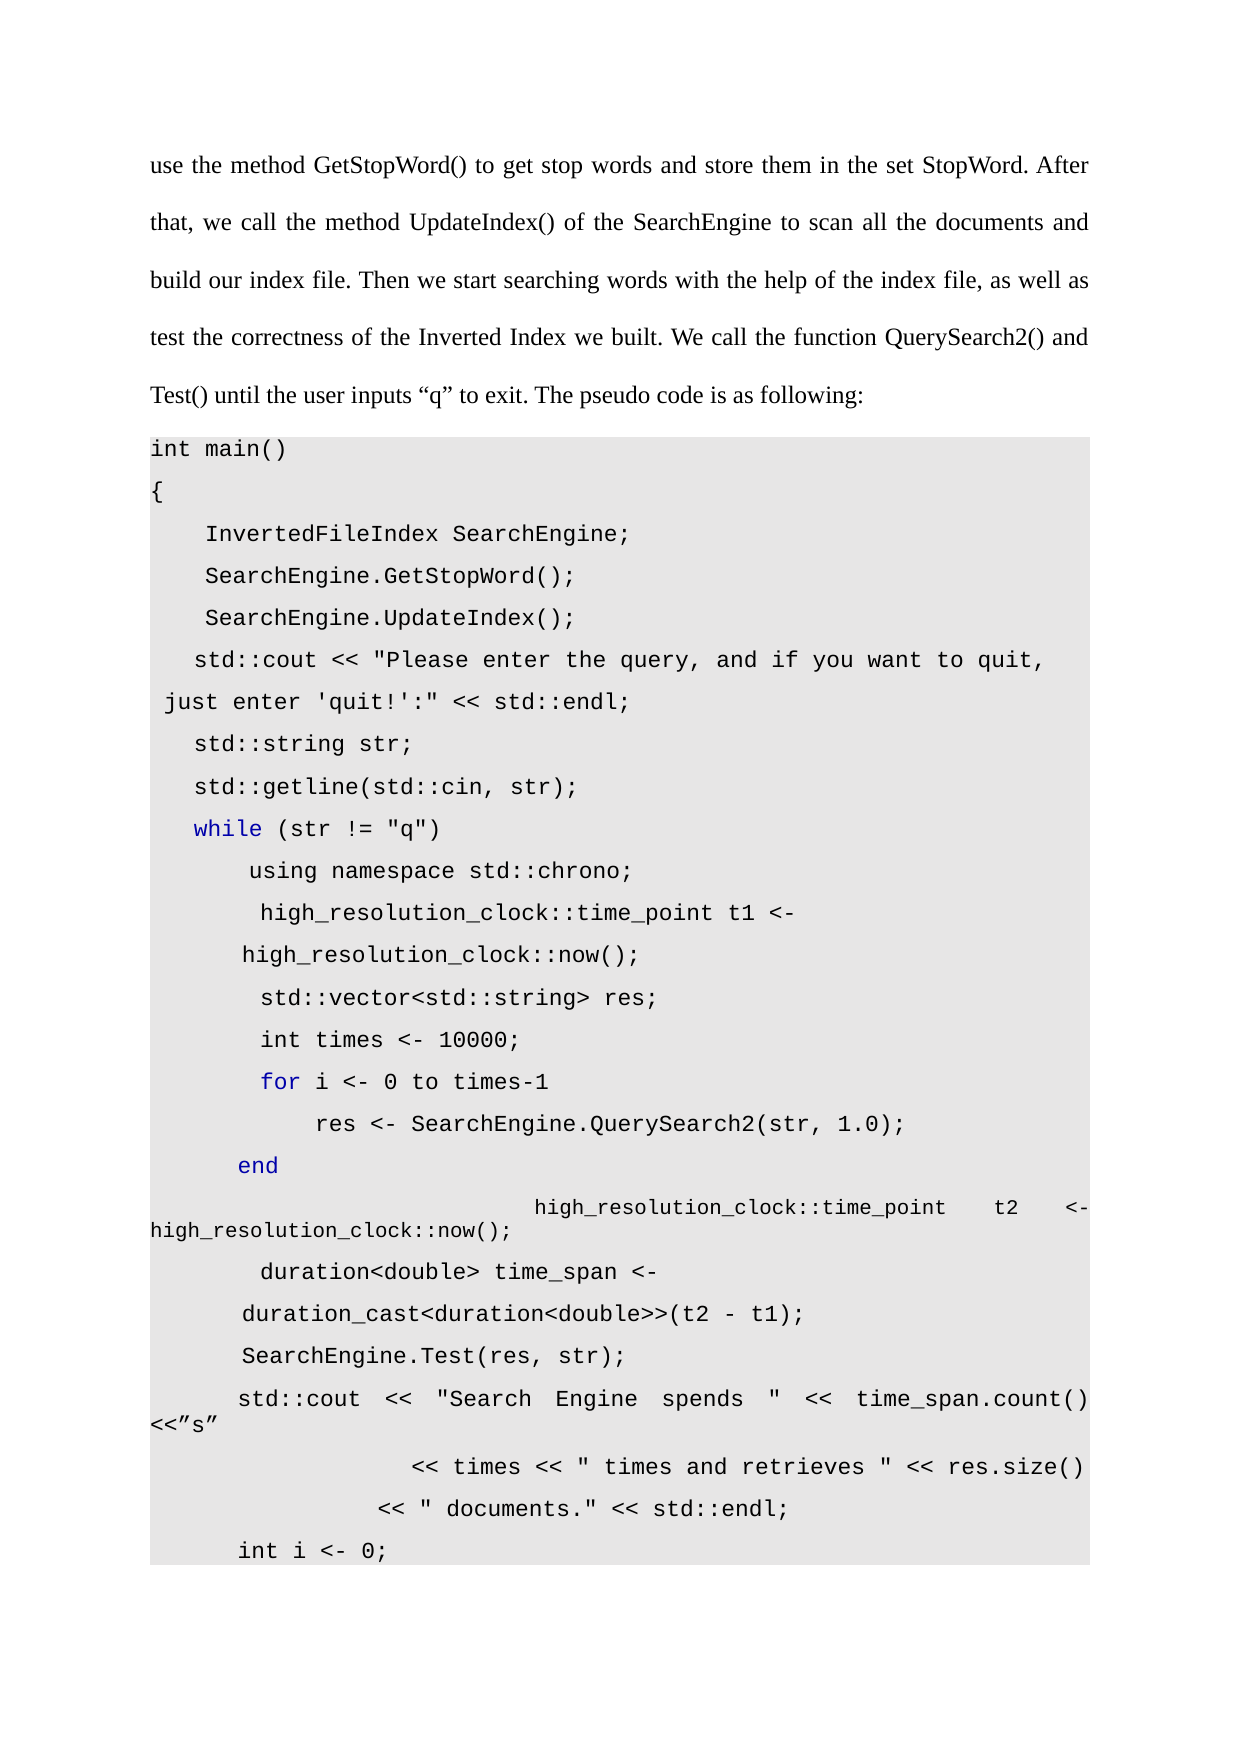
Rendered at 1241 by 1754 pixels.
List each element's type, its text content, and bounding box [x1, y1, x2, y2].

text duration_cast<duration<double>>(t2 - t1); [150, 1303, 1090, 1328]
text std::getline(std::cin, str); [150, 775, 1090, 801]
text std::cout << "Search Engine spends " << time_span.count() <<”s” [150, 1387, 1090, 1439]
text << times << " times and retrieves " << res.size() [150, 1455, 1090, 1481]
text end [150, 1155, 1090, 1181]
text duration<double> time_span <- [150, 1260, 1090, 1286]
text int main() [150, 437, 1090, 463]
text high_resolution_clock::time_point t1 <- [150, 902, 1090, 927]
text std::vector<std::string> res; [150, 986, 1090, 1012]
text SearchEngine.UpdateIndex(); [150, 606, 1090, 632]
text InvertedFileIndex SearchEngine; [150, 522, 1090, 548]
text << " documents." << std::endl; [150, 1497, 1090, 1523]
text just enter 'quit!':" << std::endl; [150, 691, 1090, 717]
text while (str != "q") [150, 817, 1090, 843]
text SearchEngine.Test(res, str); [150, 1345, 1090, 1371]
text high_resolution_clock::time_point t2 <-high_resolution_clock::now(); [150, 1197, 1090, 1244]
text { [150, 480, 1090, 506]
text int i <- 0; [150, 1539, 1090, 1565]
text res <- SearchEngine.QuerySearch2(str, 1.0); [150, 1112, 1090, 1138]
text int times <- 10000; [150, 1028, 1090, 1054]
text SearchEngine.GetStopWord(); [150, 564, 1090, 590]
text using namespace std::chrono; [150, 859, 1090, 885]
text high_resolution_clock::now(); [150, 944, 1090, 970]
text std::string str; [150, 733, 1090, 759]
text std::cout << "Please enter the query, and if you want to quit, [150, 648, 1090, 674]
text for i <- 0 to times-1 [150, 1070, 1090, 1096]
